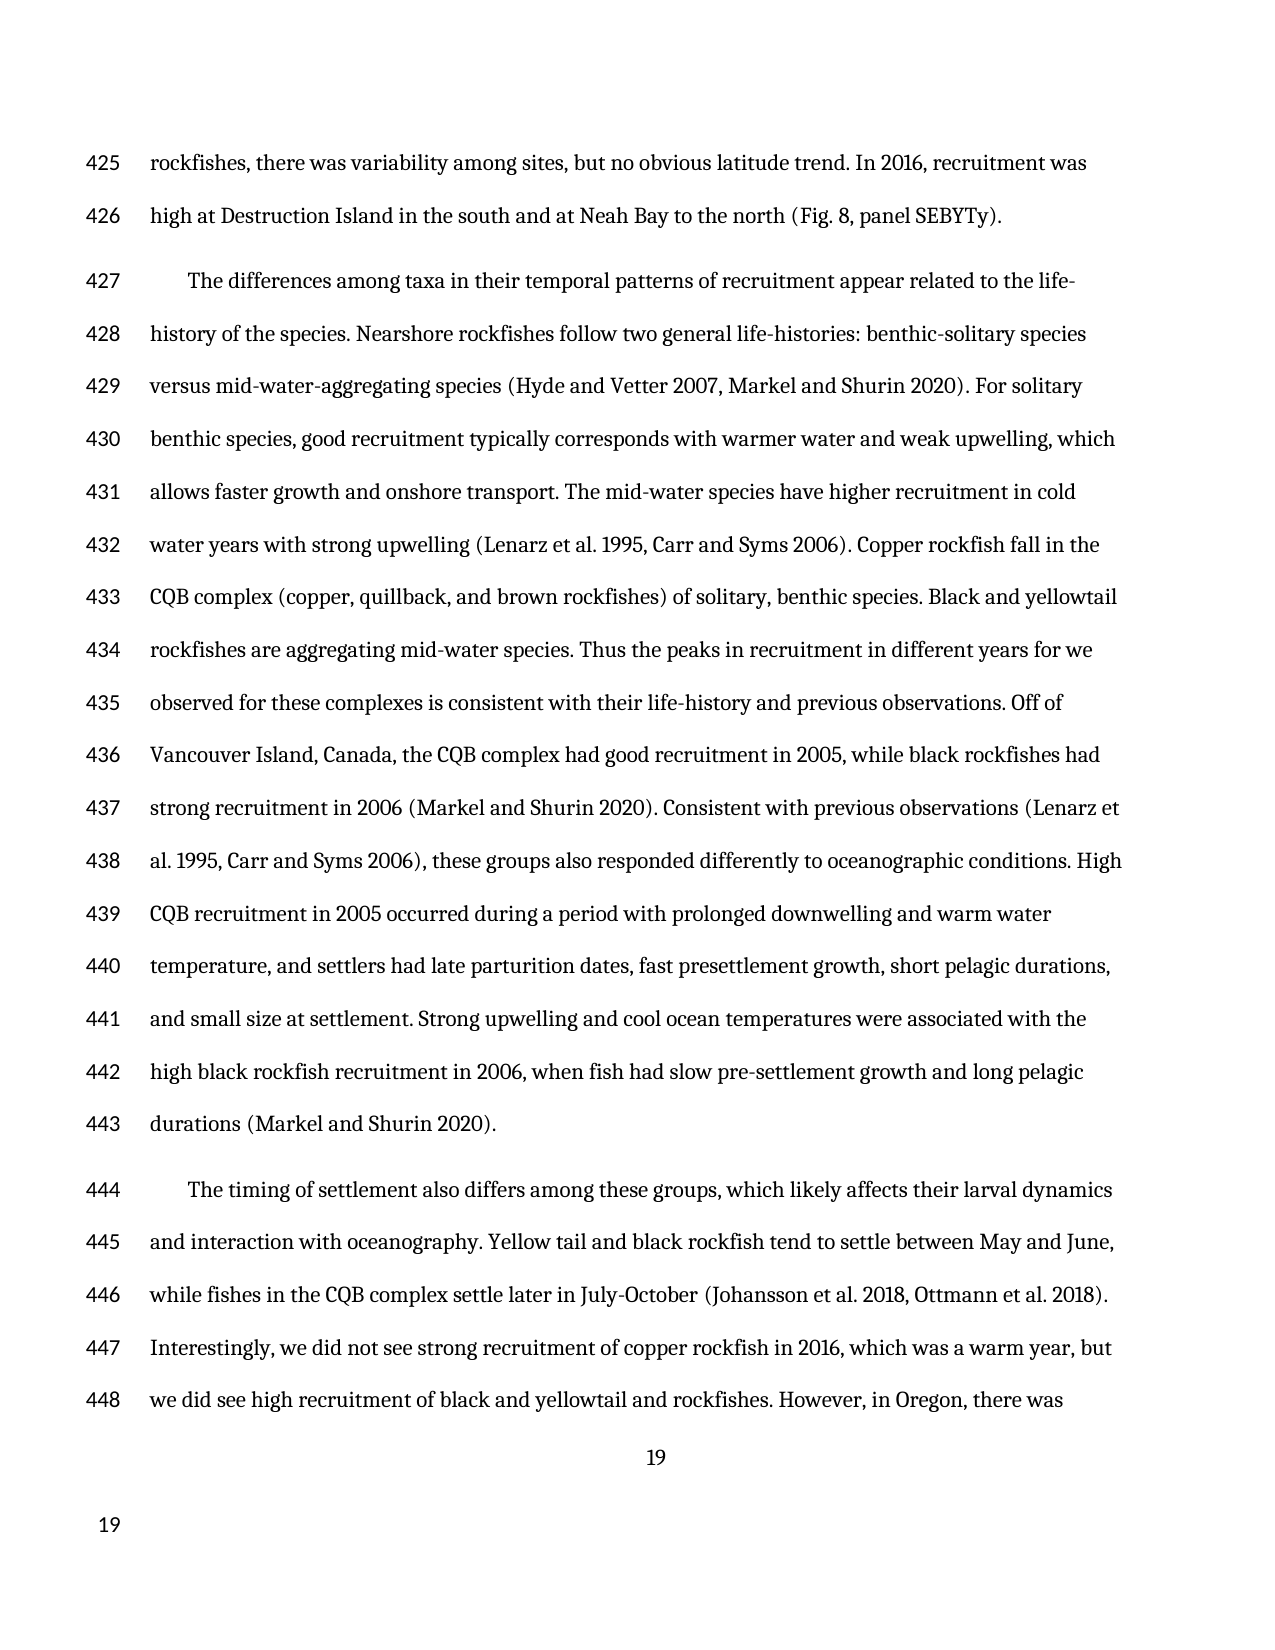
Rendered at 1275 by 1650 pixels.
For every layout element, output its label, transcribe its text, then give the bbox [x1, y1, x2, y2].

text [150, 1176, 1125, 1414]
text The differences among taxa in their temporal patterns of recruitment appear related to the life-history of the species. Nearshore rockfishes follow two general life-histories: benthic-solitary species versus mid-water-aggregating species (Hyde and Vetter 2007, Markel and Shurin 2020). For solitary benthic species, good recruitment typically corresponds with warmer water and weak upwelling, which allows faster growth and onshore transport. The mid-water species have higher recruitment in cold water years with strong upwelling (Lenarz et al. 1995, Carr and Syms 2006). Copper rockfish fall in the CQB complex (copper, quillback, and brown rockfishes) of solitary, benthic species. Black and yellowtail rockfishes are aggregating mid-water species. Thus the peaks in recruitment in different years for we observed for these complexes is consistent with their life-history and previous observations. Off of Vancouver Island, Canada, the CQB complex had good recruitment in 2005, while black rockfishes had strong recruitment in 2006 (Markel and Shurin 2020). Consistent with previous observations (Lenarz et al. 1995, Carr and Syms 2006), these groups also responded differently to oceanographic conditions. High CQB recruitment in 2005 occurred during a period with prolonged downwelling and warm water temperature, and settlers had late parturition dates, fast presettlement growth, short pelagic durations, and small size at settlement. Strong upwelling and cool ocean temperatures were associated with the high black rockfish recruitment in 2006, when fish had slow pre-settlement growth and long pelagic durations (Markel and Shurin 2020). [150, 268, 1125, 1138]
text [150, 150, 1125, 229]
